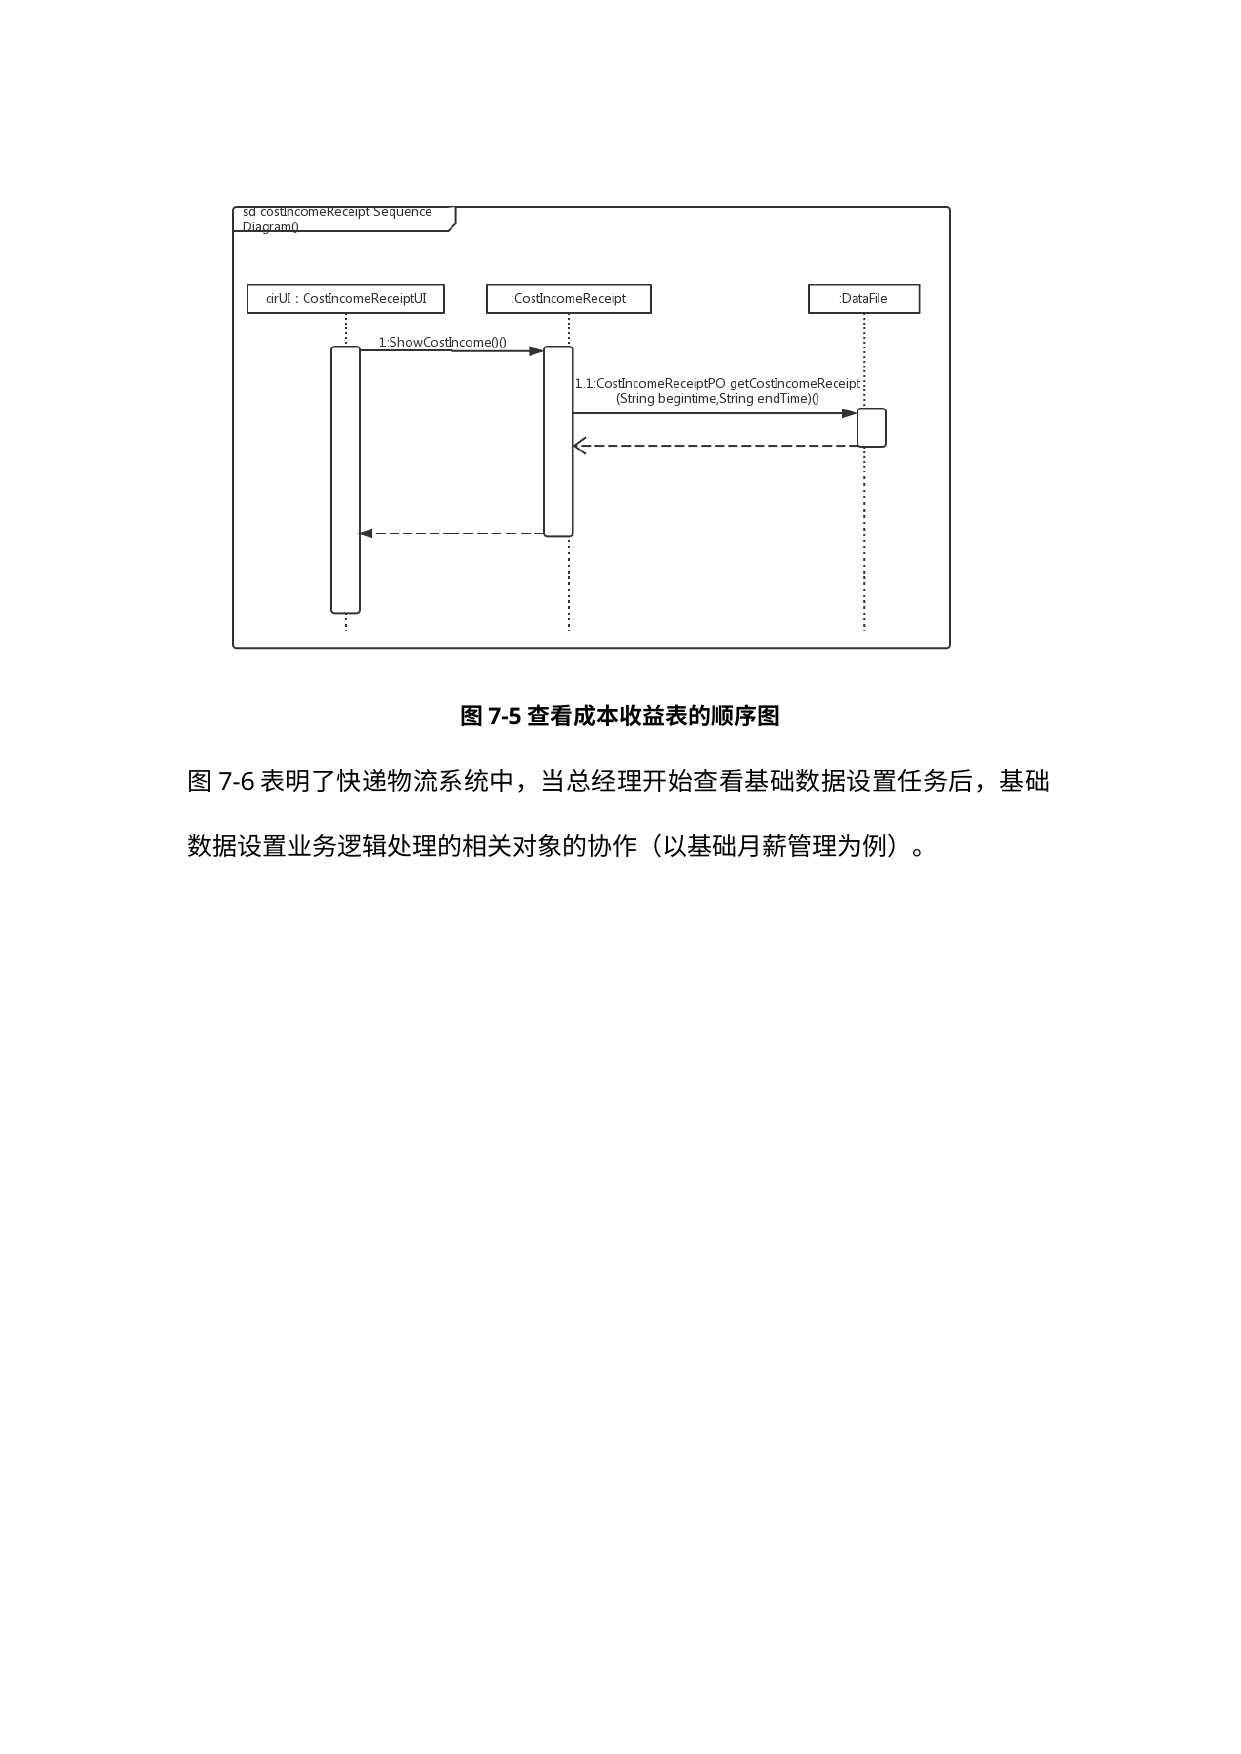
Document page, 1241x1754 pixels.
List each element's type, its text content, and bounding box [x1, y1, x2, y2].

text 图7-5 查看成本收益表的顺序图 [187, 682, 1053, 747]
picture [187, 162, 980, 678]
text 图7-6表明了快递物流系统中，当总经理开始查看基础数据设置任务后，基础数据设置业务逻辑处理的相关对象的协作（以基础月薪管理为例）。 [187, 747, 1053, 877]
